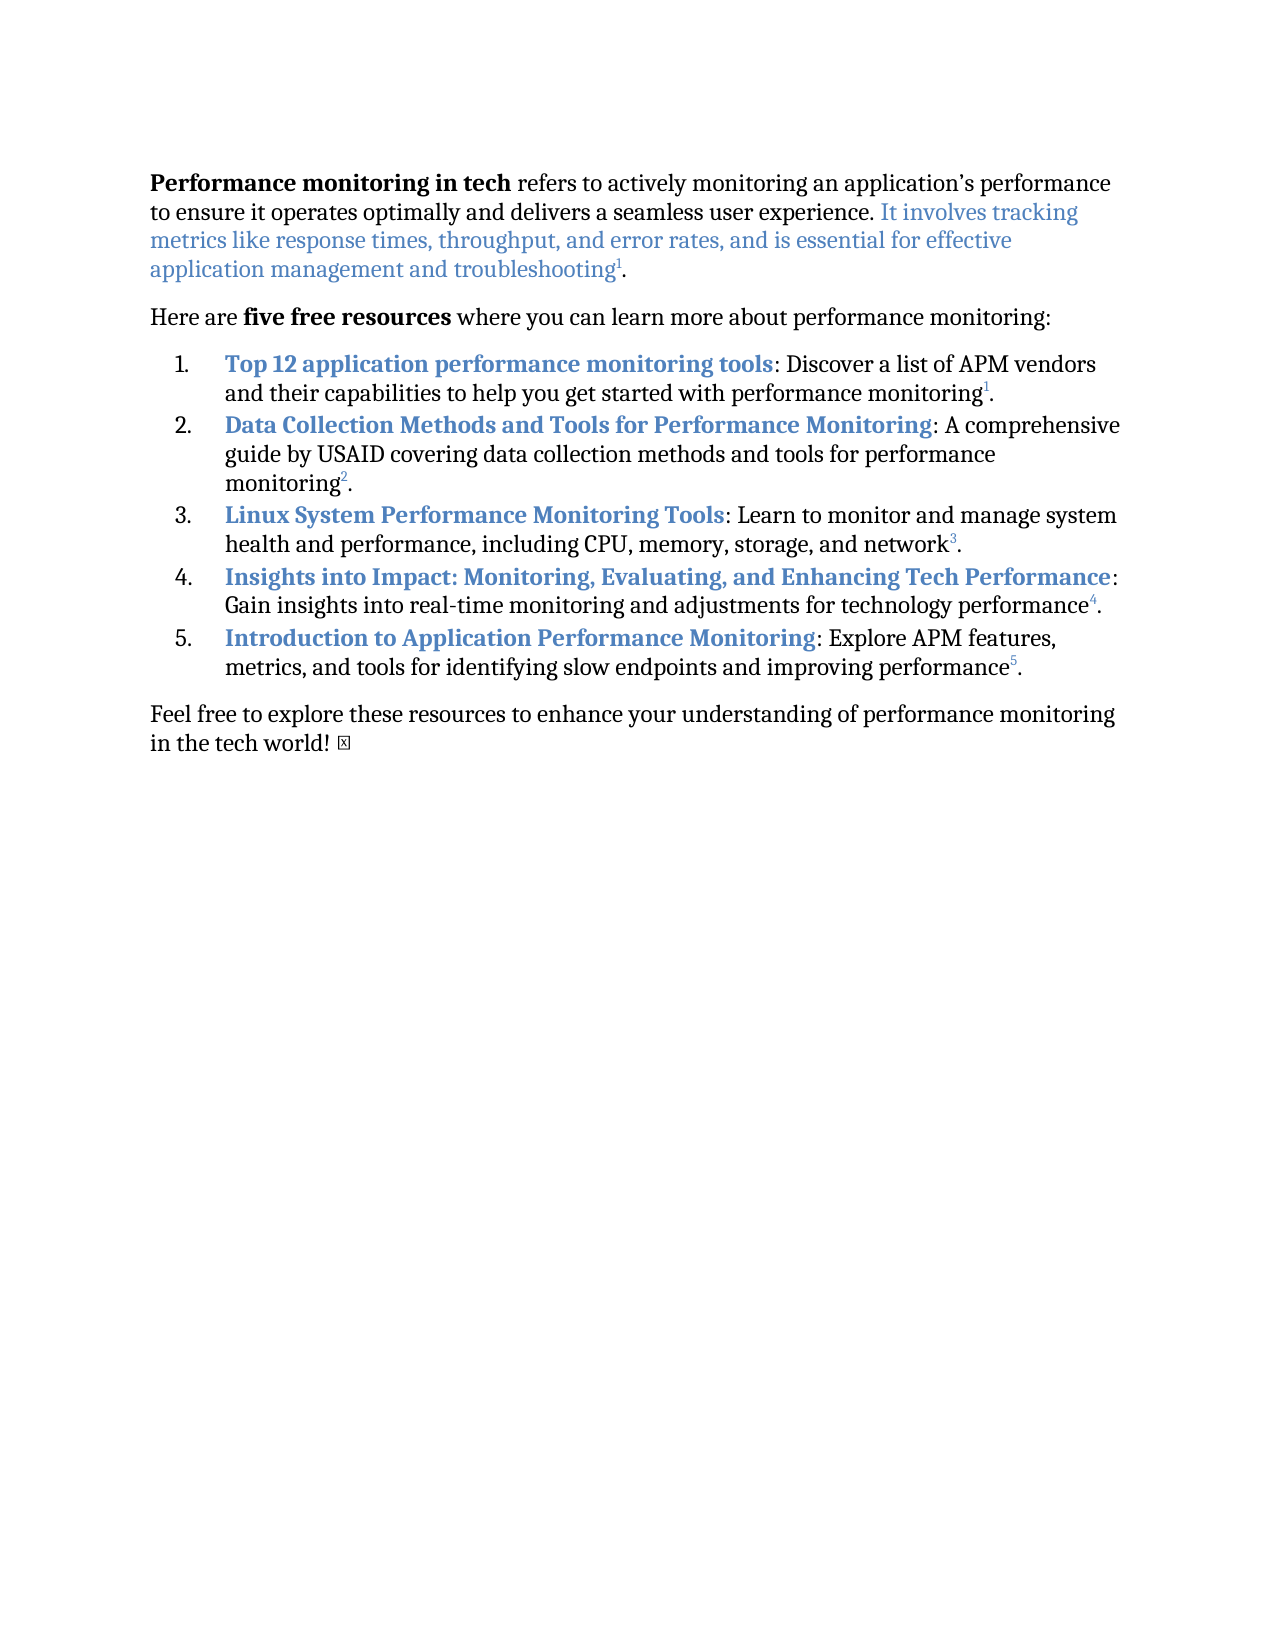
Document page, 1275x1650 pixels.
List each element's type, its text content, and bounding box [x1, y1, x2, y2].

list Data Collection Methods and Tools for Performance Monitoring: A comprehensive guide by USAID covering data collection methods and tools for performance monitoring2. [175, 411, 1125, 497]
text Feel free to explore these resources to enhance your understanding of performance monitoring in the tech world! 🚀 [150, 700, 1125, 757]
list Linux System Performance Monitoring Tools: Learn to monitor and manage system health and performance, including CPU, memory, storage, and network3. [175, 501, 1125, 559]
list Top 12 application performance monitoring tools: Discover a list of APM vendors and their capabilities to help you get started with performance monitoring1. [175, 350, 1125, 407]
list Introduction to Application Performance Monitoring: Explore APM features, metrics, and tools for identifying slow endpoints and improving performance5. [175, 624, 1125, 681]
text Here are five free resources where you can learn more about performance monitoring: [150, 302, 1125, 331]
list Insights into Impact: Monitoring, Evaluating, and Enhancing Tech Performance: Gain insights into real-time monitoring and adjustments for technology performance4. [175, 562, 1125, 620]
text Performance monitoring in tech refers to actively monitoring an application’s performance to ensure it operates optimally and delivers a seamless user experience. It involves tracking metrics like response times, throughput, and error rates, and is essential for effective application management and troubleshooting1. [150, 169, 1125, 284]
